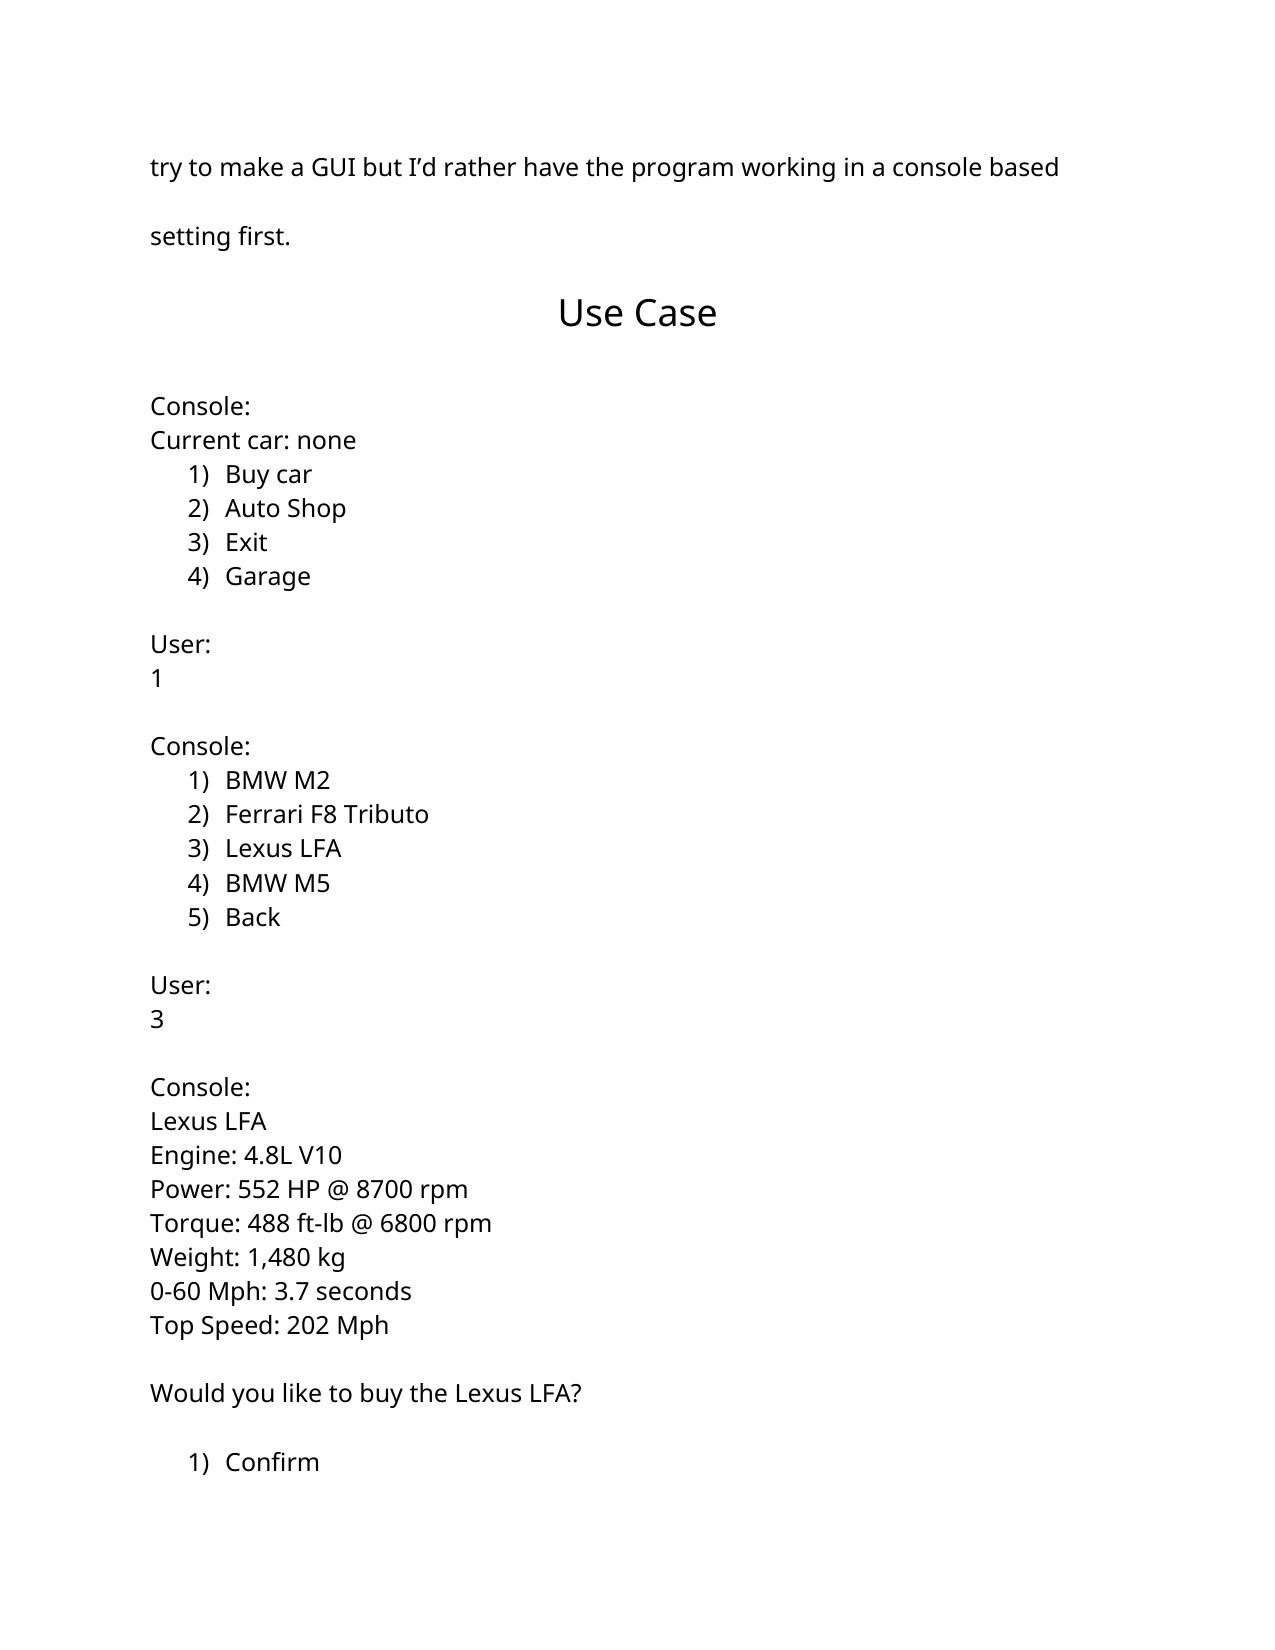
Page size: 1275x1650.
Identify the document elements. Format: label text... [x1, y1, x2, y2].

text Engine: 4.8L V10 [150, 1138, 1125, 1172]
text 3 [150, 1001, 1125, 1036]
text Torque: 488 ft-lb @ 6800 rpm [150, 1206, 1125, 1240]
list Back [187, 899, 1125, 933]
text Use Case [150, 286, 1125, 337]
text Lexus LFA [150, 1104, 1125, 1138]
list BMW M5 [187, 865, 1125, 899]
text Console: [150, 729, 1125, 763]
text User: [150, 967, 1125, 1001]
text User: [150, 627, 1125, 661]
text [150, 150, 1125, 252]
text Weight: 1,480 kg [150, 1240, 1125, 1274]
text Console: [150, 1069, 1125, 1104]
list Garage [187, 559, 1125, 593]
text Current car: none [150, 422, 1125, 456]
text 0-60 Mph: 3.7 seconds [150, 1274, 1125, 1308]
text 1 [150, 661, 1125, 695]
list Ferrari F8 Tributo [187, 797, 1125, 831]
list Auto Shop [187, 491, 1125, 524]
list Exit [187, 524, 1125, 559]
list BMW M2 [187, 763, 1125, 797]
text Power: 552 HP @ 8700 rpm [150, 1172, 1125, 1206]
list Confirm [187, 1444, 1125, 1478]
text Would you like to buy the Lexus LFA? [150, 1376, 1125, 1410]
text Top Speed: 202 Mph [150, 1308, 1125, 1342]
list Buy car [187, 456, 1125, 491]
text Console: [150, 388, 1125, 422]
list Lexus LFA [187, 831, 1125, 865]
